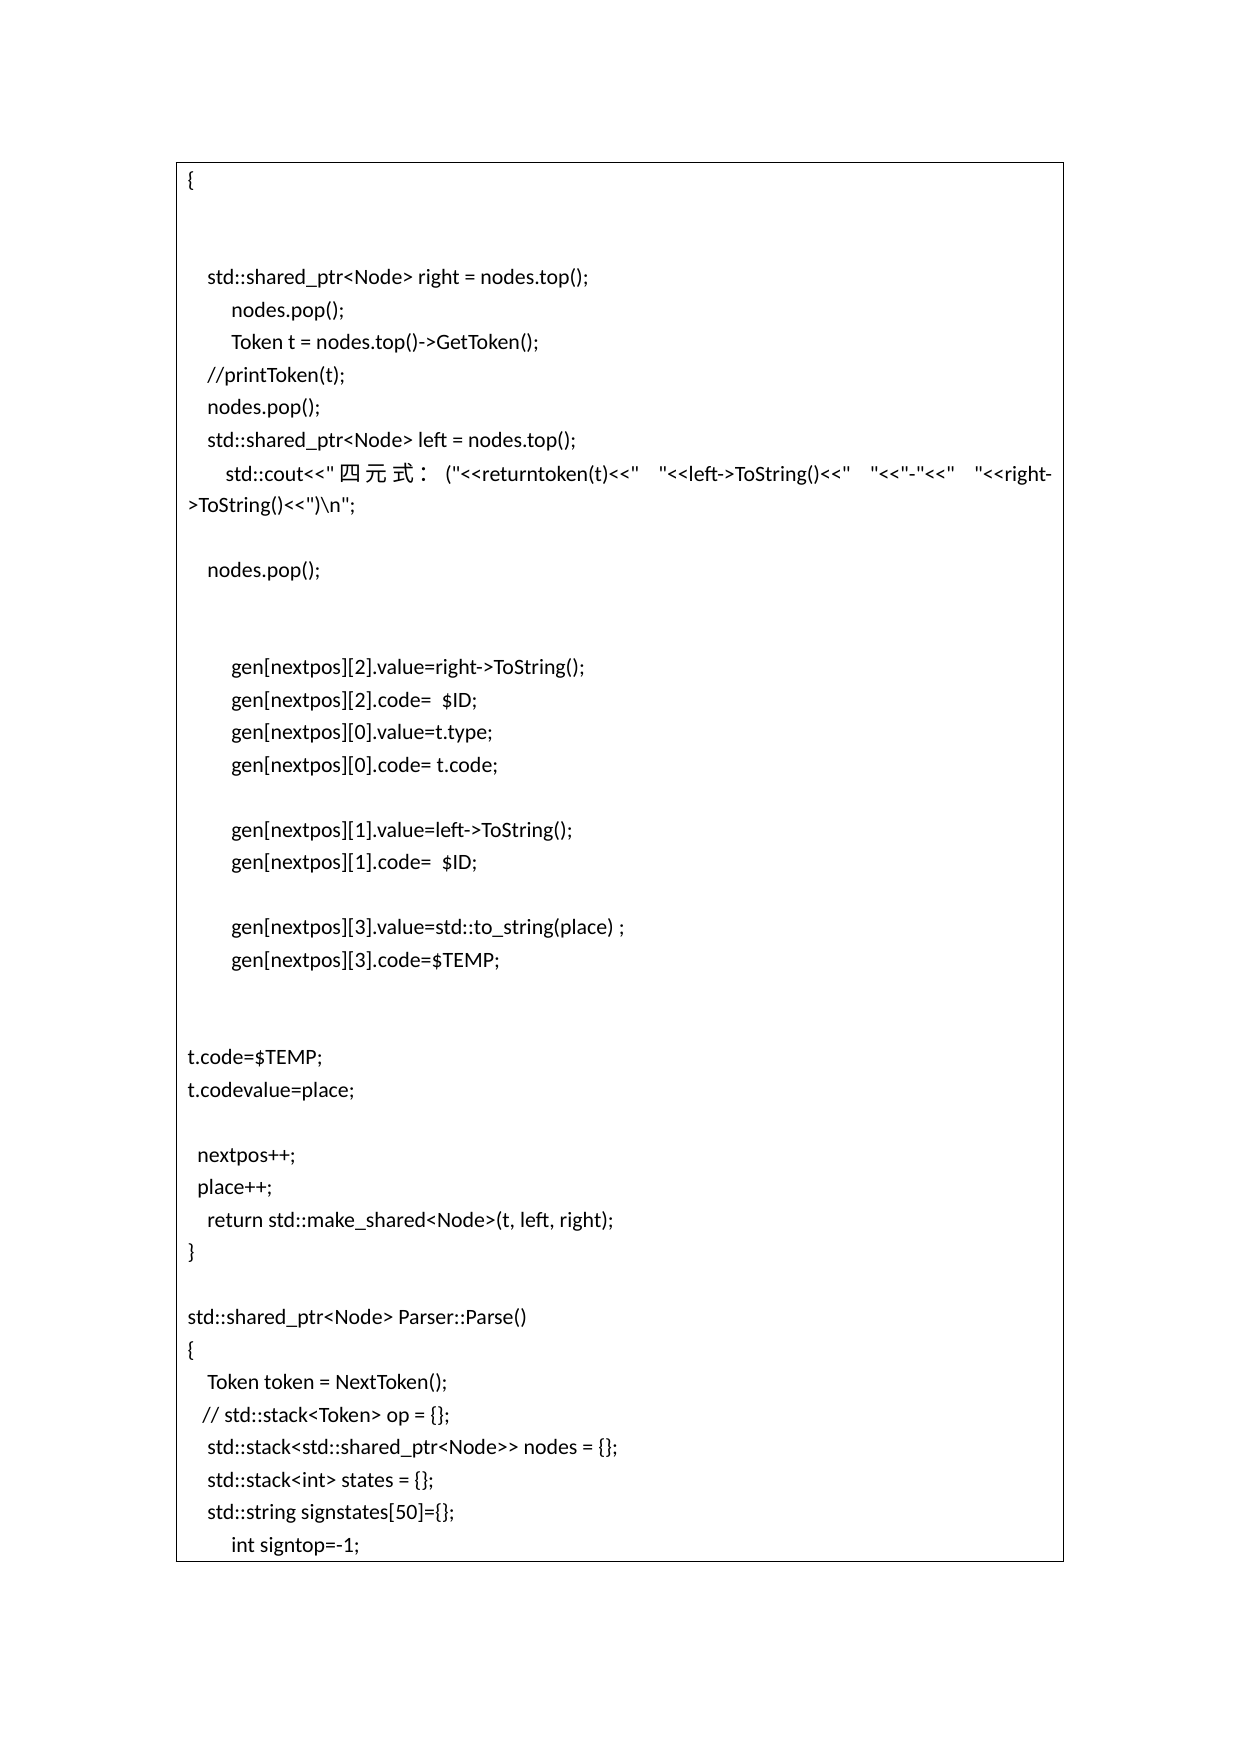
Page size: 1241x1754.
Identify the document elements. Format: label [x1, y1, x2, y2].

table_header [177, 163, 1063, 1561]
